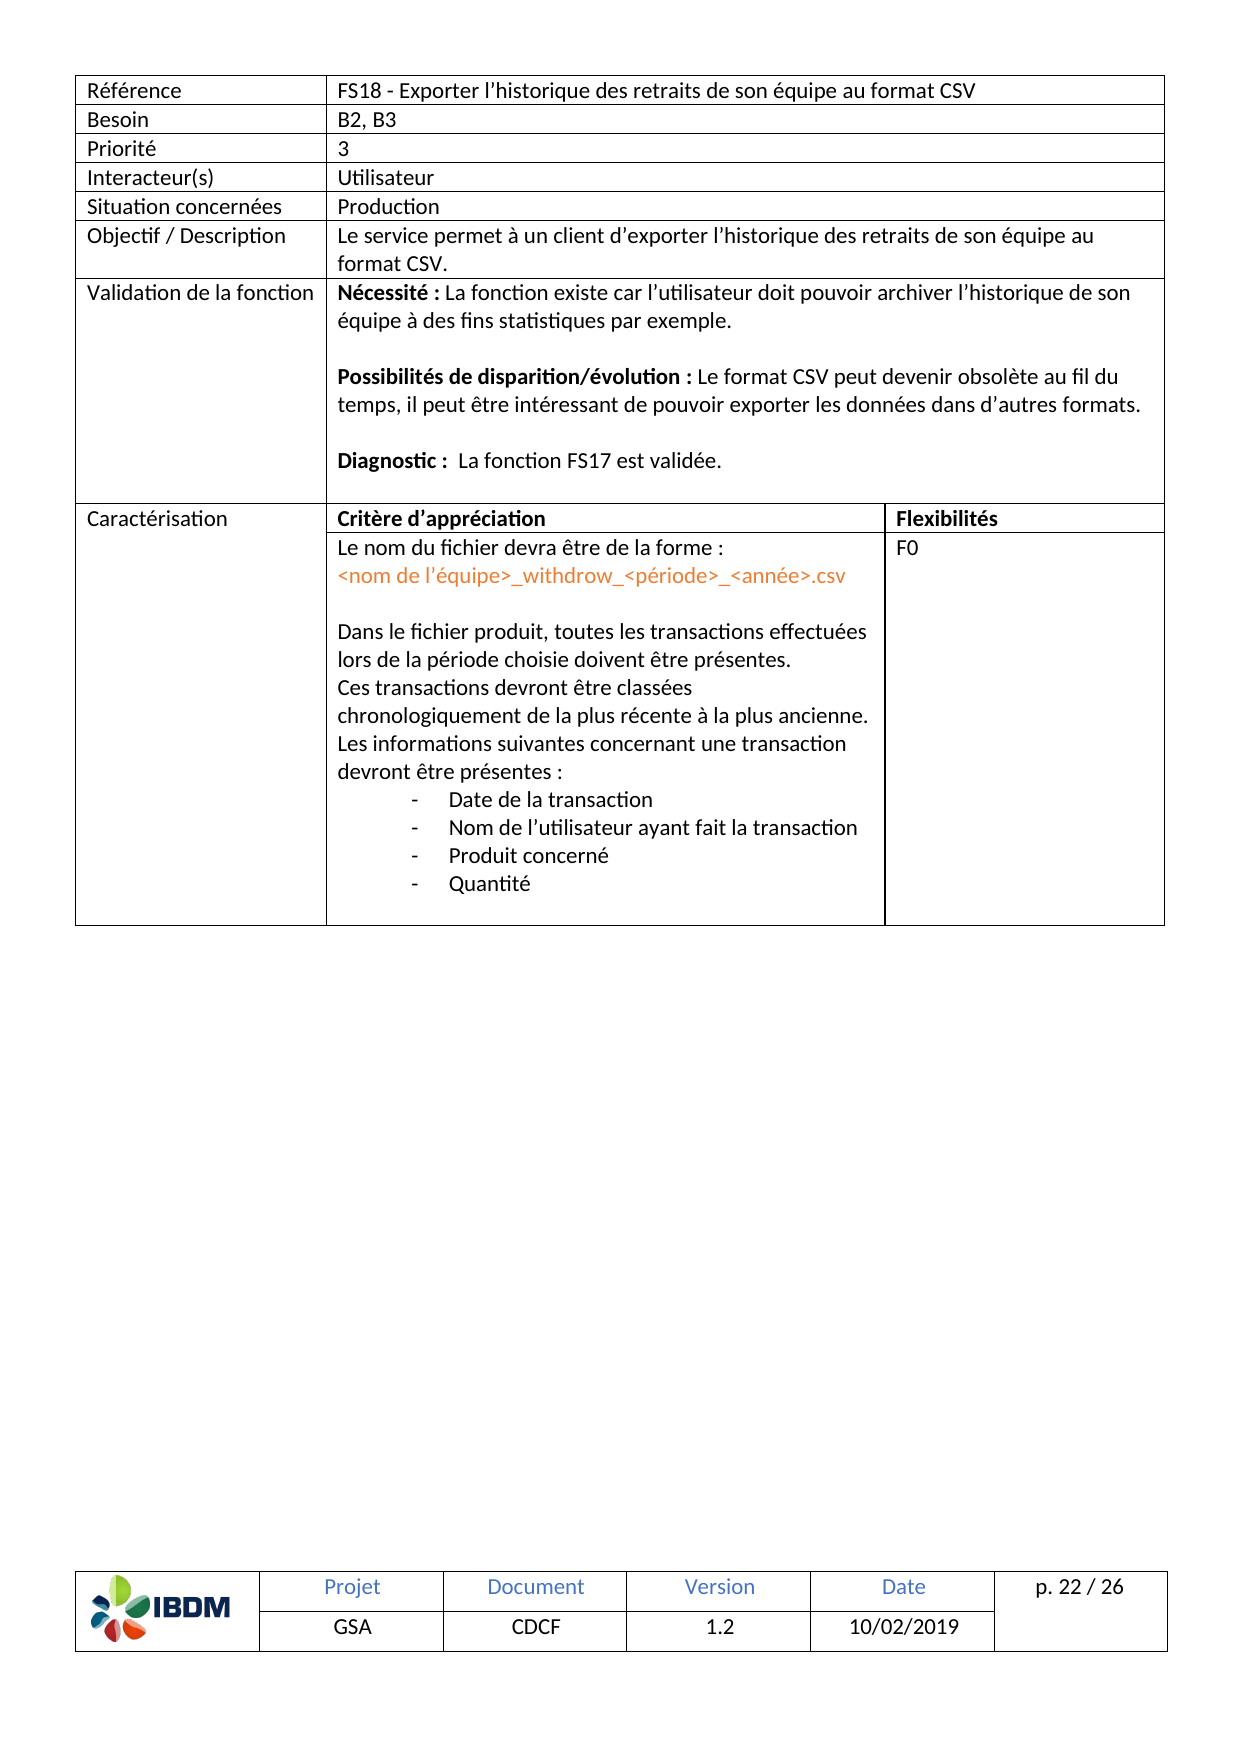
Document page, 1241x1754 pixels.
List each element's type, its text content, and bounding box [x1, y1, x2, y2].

table_cell Situation concernées [76, 192, 326, 220]
table_cell B2, B3 [327, 105, 1164, 133]
table_cell Le service permet à un client d’exporter l’historique des retraits de son équipe au format CSV. [327, 221, 1164, 277]
table_cell Caractérisation [76, 504, 326, 925]
table_cell Production [327, 192, 1164, 220]
table_cell Interacteur(s) [76, 163, 326, 191]
table_cell Flexibilités [886, 504, 1164, 532]
table_cell Objectif / Description [76, 221, 326, 277]
table_cell Le nom du fichier devra être de la forme : <nom de l’équipe>_withdrow_<période>_<année>.csv Dans le fichier produit, toutes les transactions effectuées lors de la période choisie doivent être présentes. Ces transactions devront être classées chronologiquement de la plus récente à la plus ancienne. Les informations suivantes concernant une transaction devront être présentes : Date de la transaction Nom de l’utilisateur ayant fait la transaction Produit concerné Quantité [327, 533, 884, 925]
table_header Référence [76, 76, 326, 104]
table_cell F0 [886, 533, 1164, 925]
table_cell Utilisateur [327, 163, 1164, 191]
table_cell 3 [327, 134, 1164, 162]
table_cell Besoin [76, 105, 326, 133]
table_cell Nécessité : La fonction existe car l’utilisateur doit pouvoir archiver l’historique de son équipe à des fins statistiques par exemple. Possibilités de disparition/évolution : Le format CSV peut devenir obsolète au fil du temps, il peut être intéressant de pouvoir exporter les données dans d’autres formats. Diagnostic : La fonction FS17 est validée. [327, 279, 1164, 503]
picture [85, 1573, 237, 1645]
table_cell Validation de la fonction [76, 279, 326, 503]
table_cell Critère d’appréciation [327, 504, 884, 532]
table_header FS18 - Exporter l’historique des retraits de son équipe au format CSV [327, 76, 1164, 104]
table_cell Priorité [76, 134, 326, 162]
